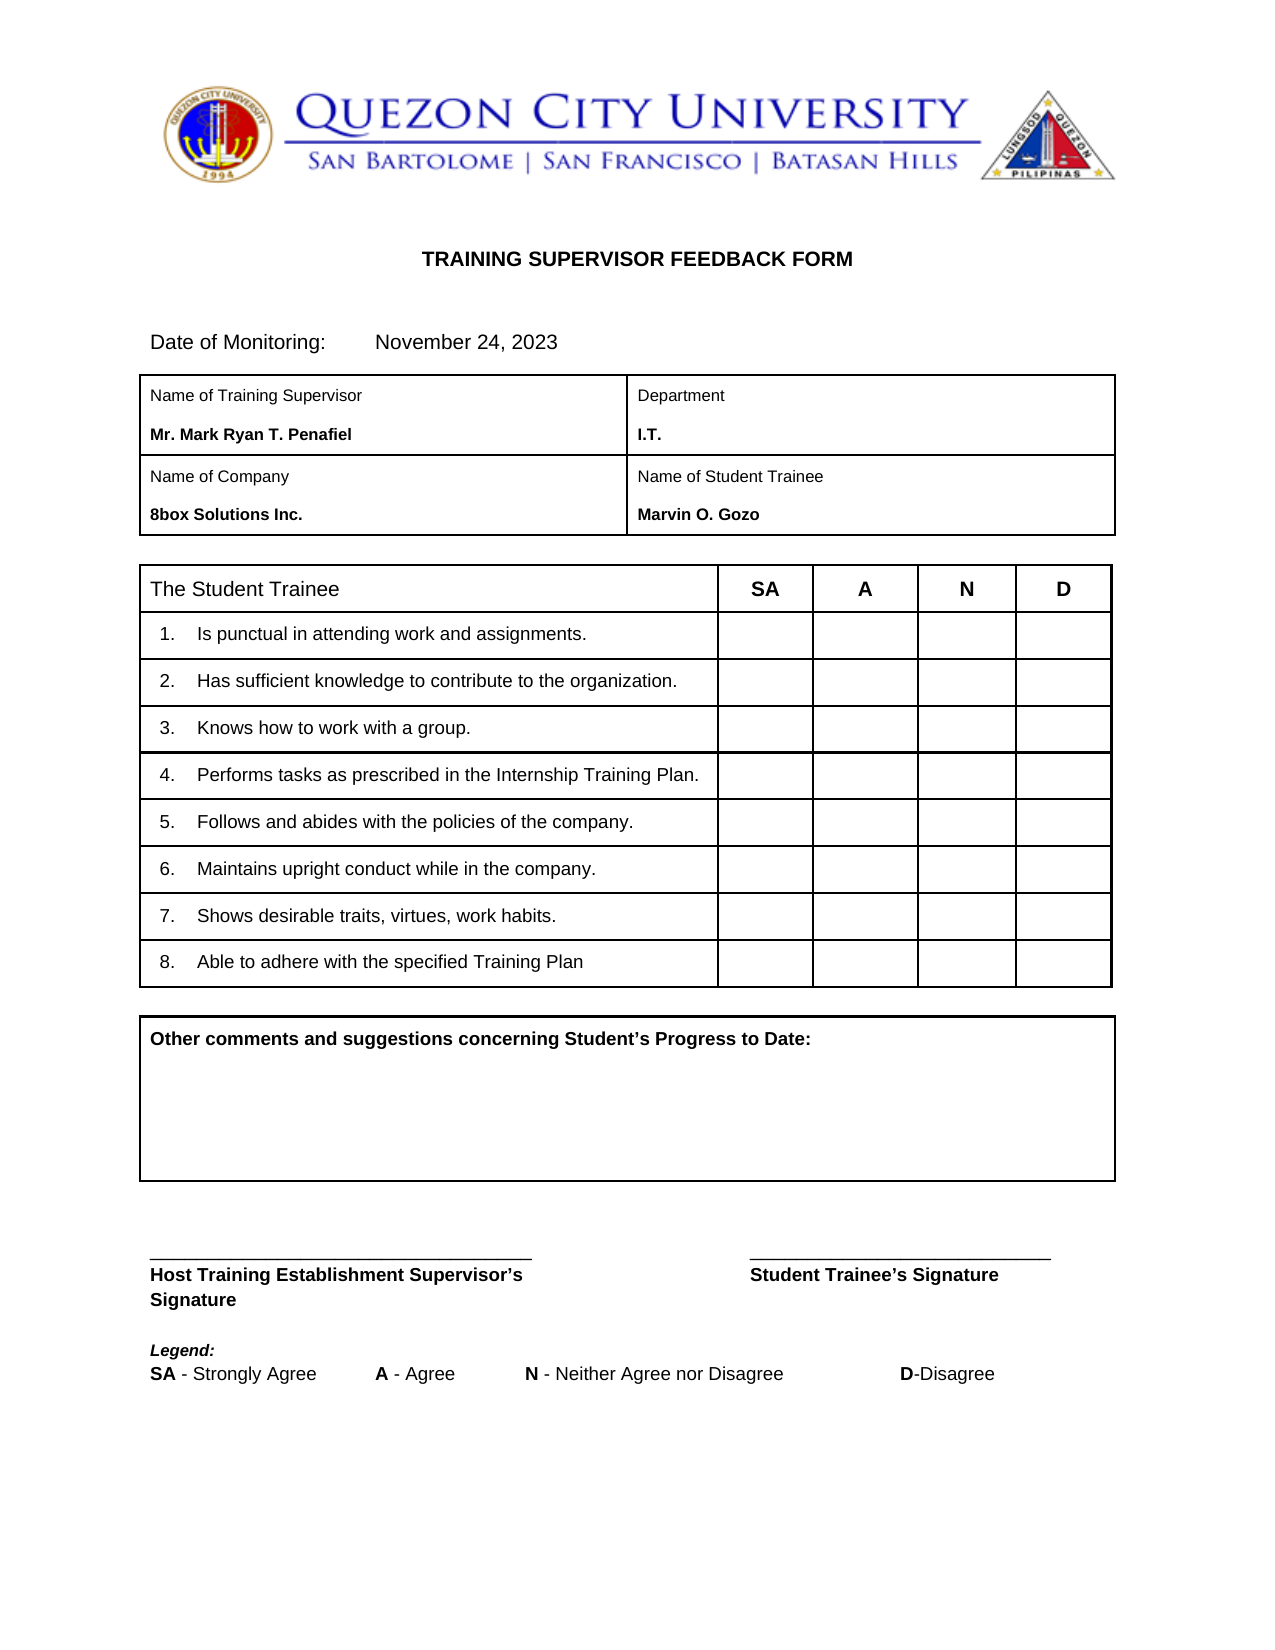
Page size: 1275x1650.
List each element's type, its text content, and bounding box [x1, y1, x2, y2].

table_cell [919, 847, 1015, 892]
table_header SA [719, 566, 812, 611]
table_header The Student Trainee [141, 566, 717, 611]
table_cell [1017, 894, 1110, 939]
table_cell [719, 941, 812, 986]
table_cell [814, 800, 917, 845]
table_cell Has sufficient knowledge to contribute to the organization. [141, 660, 717, 704]
table_cell [719, 800, 812, 845]
table_cell [919, 941, 1015, 986]
table_header Name of Training Supervisor Mr. Mark Ryan T. Penafiel [141, 376, 626, 454]
table_header D [1017, 566, 1110, 611]
table_cell [719, 707, 812, 751]
text TRAINING SUPERVISOR FEEDBACK FORM [150, 247, 1125, 271]
text _________________________________ __________________________ [150, 1237, 1125, 1261]
table_cell Knows how to work with a group. [141, 707, 717, 751]
table_cell [719, 660, 812, 704]
table_cell [919, 800, 1015, 845]
table_cell [1017, 707, 1110, 751]
table_header A [814, 566, 917, 611]
text Date of Monitoring: November 24, 2023 [150, 329, 1125, 353]
table_cell [814, 754, 917, 798]
table_cell [919, 660, 1015, 704]
table_cell [1017, 754, 1110, 798]
table_cell Maintains upright conduct while in the company. [141, 847, 717, 892]
table_cell [919, 707, 1015, 751]
table_cell [719, 754, 812, 798]
table_cell [1017, 660, 1110, 704]
table_cell Shows desirable traits, virtues, work habits. [141, 894, 717, 939]
table_header N [919, 566, 1015, 611]
table_header Other comments and suggestions concerning Student’s Progress to Date: [141, 1018, 1114, 1179]
table_cell [814, 660, 917, 704]
table_cell Able to adhere with the specified Training Plan [141, 941, 717, 986]
table_cell [814, 613, 917, 658]
text Legend: [150, 1341, 1125, 1360]
table_cell [919, 754, 1015, 798]
table_cell Is punctual in attending work and assignments. [141, 613, 717, 658]
table_cell [1017, 847, 1110, 892]
table_cell [814, 707, 917, 751]
table_cell Name of Student Trainee Marvin O. Gozo [628, 456, 1114, 534]
table_cell [1017, 941, 1110, 986]
table_cell [719, 613, 812, 658]
table_cell [814, 941, 917, 986]
table_cell [719, 894, 812, 939]
table_cell Performs tasks as prescribed in the Internship Training Plan. [141, 754, 717, 798]
table_header Department I.T. [628, 376, 1114, 454]
text Host Training Establishment Supervisor’s Student Trainee’s Signature [150, 1264, 1125, 1286]
table_cell [1017, 613, 1110, 658]
table_cell [919, 894, 1015, 939]
table_cell [814, 894, 917, 939]
text SA - Strongly Agree A - Agree N - Neither Agree nor Disagree D-Disagree [150, 1363, 1125, 1385]
table_cell [814, 847, 917, 892]
table_cell Name of Company 8box Solutions Inc. [141, 456, 626, 534]
picture [150, 75, 1125, 186]
text Signature [150, 1289, 1125, 1311]
table_cell [919, 613, 1015, 658]
table_cell [1017, 800, 1110, 845]
table_cell [719, 847, 812, 892]
table_cell Follows and abides with the policies of the company. [141, 800, 717, 845]
